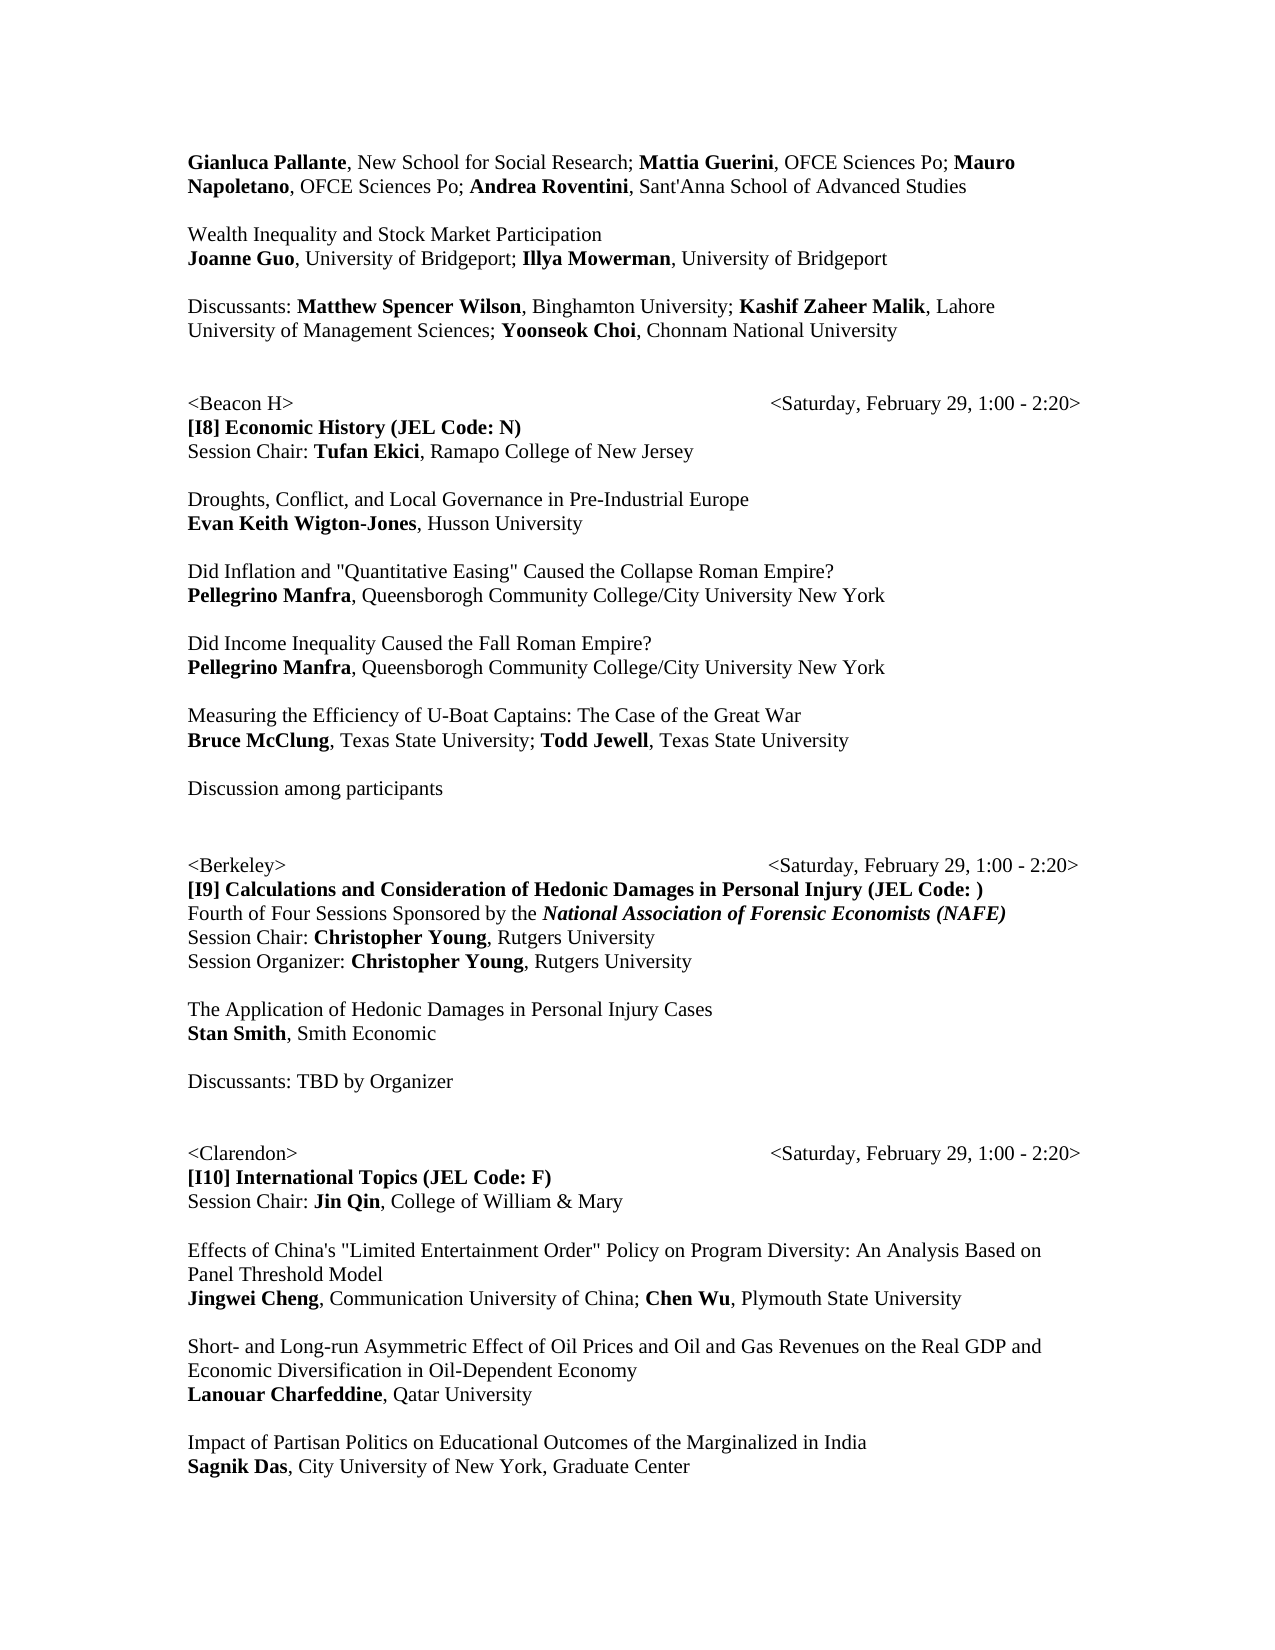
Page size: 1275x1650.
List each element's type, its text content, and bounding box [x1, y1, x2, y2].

text Session Chair: Jin Qin, College of William & Mary [187, 1189, 1087, 1213]
text Stan Smith, Smith Economic [187, 1021, 1087, 1045]
text [I9] Calculations and Consideration of Hedonic Damages in Personal Injury (JEL Code: ) [187, 877, 1087, 901]
text Did Income Inequality Caused the Fall Roman Empire? [187, 631, 1087, 655]
text The Application of Hedonic Damages in Personal Injury Cases [187, 997, 1087, 1021]
text Impact of Partisan Politics on Educational Outcomes of the Marginalized in India [187, 1430, 1087, 1454]
text Evan Keith Wigton-Jones, Husson University [187, 511, 1087, 535]
text <Clarendon> <Saturday, February 29, 1:00 - 2:20> [187, 1141, 1087, 1165]
text Fourth of Four Sessions Sponsored by the National Association of Forensic Economists (NAFE) [187, 901, 1087, 925]
text Gianluca Pallante, New School for Social Research; Mattia Guerini, OFCE Sciences Po; Mauro Napoletano, OFCE Sciences Po; Andrea Roventini, Sant'Anna School of Advanced Studies [187, 150, 1087, 198]
text <Beacon H> <Saturday, February 29, 1:00 - 2:20> [187, 391, 1087, 415]
text Joanne Guo, University of Bridgeport; Illya Mowerman, University of Bridgeport [187, 246, 1087, 270]
text Sagnik Das, City University of New York, Graduate Center [187, 1454, 1087, 1478]
text Discussants: TBD by Organizer [187, 1069, 1087, 1093]
text Measuring the Efficiency of U-Boat Captains: The Case of the Great War [187, 703, 1087, 727]
text Discussants: Matthew Spencer Wilson, Binghamton University; Kashif Zaheer Malik, Lahore University of Management Sciences; Yoonseok Choi, Chonnam National University [187, 294, 1087, 342]
text Lanouar Charfeddine, Qatar University [187, 1382, 1087, 1406]
text Pellegrino Manfra, Queensborogh Community College/City University New York [187, 655, 1087, 679]
text Session Chair: Christopher Young, Rutgers University [187, 925, 1087, 949]
text [I8] Economic History (JEL Code: N) [187, 415, 1087, 439]
text [I10] International Topics (JEL Code: F) [187, 1165, 1087, 1189]
text Did Inflation and "Quantitative Easing" Caused the Collapse Roman Empire? [187, 559, 1087, 583]
text Short- and Long-run Asymmetric Effect of Oil Prices and Oil and Gas Revenues on the Real GDP and Economic Diversification in Oil-Dependent Economy [187, 1334, 1087, 1382]
text Wealth Inequality and Stock Market Participation [187, 222, 1087, 246]
text Jingwei Cheng, Communication University of China; Chen Wu, Plymouth State University [187, 1286, 1087, 1310]
text Session Organizer: Christopher Young, Rutgers University [187, 949, 1087, 973]
text Session Chair: Tufan Ekici, Ramapo College of New Jersey [187, 439, 1087, 463]
text <Berkeley> <Saturday, February 29, 1:00 - 2:20> [187, 852, 1087, 877]
text Droughts, Conflict, and Local Governance in Pre-Industrial Europe [187, 487, 1087, 511]
text Pellegrino Manfra, Queensborogh Community College/City University New York [187, 583, 1087, 607]
text Effects of China's "Limited Entertainment Order" Policy on Program Diversity: An Analysis Based on Panel Threshold Model [187, 1237, 1087, 1286]
text Bruce McClung, Texas State University; Todd Jewell, Texas State University [187, 727, 1087, 752]
text Discussion among participants [187, 776, 1087, 800]
